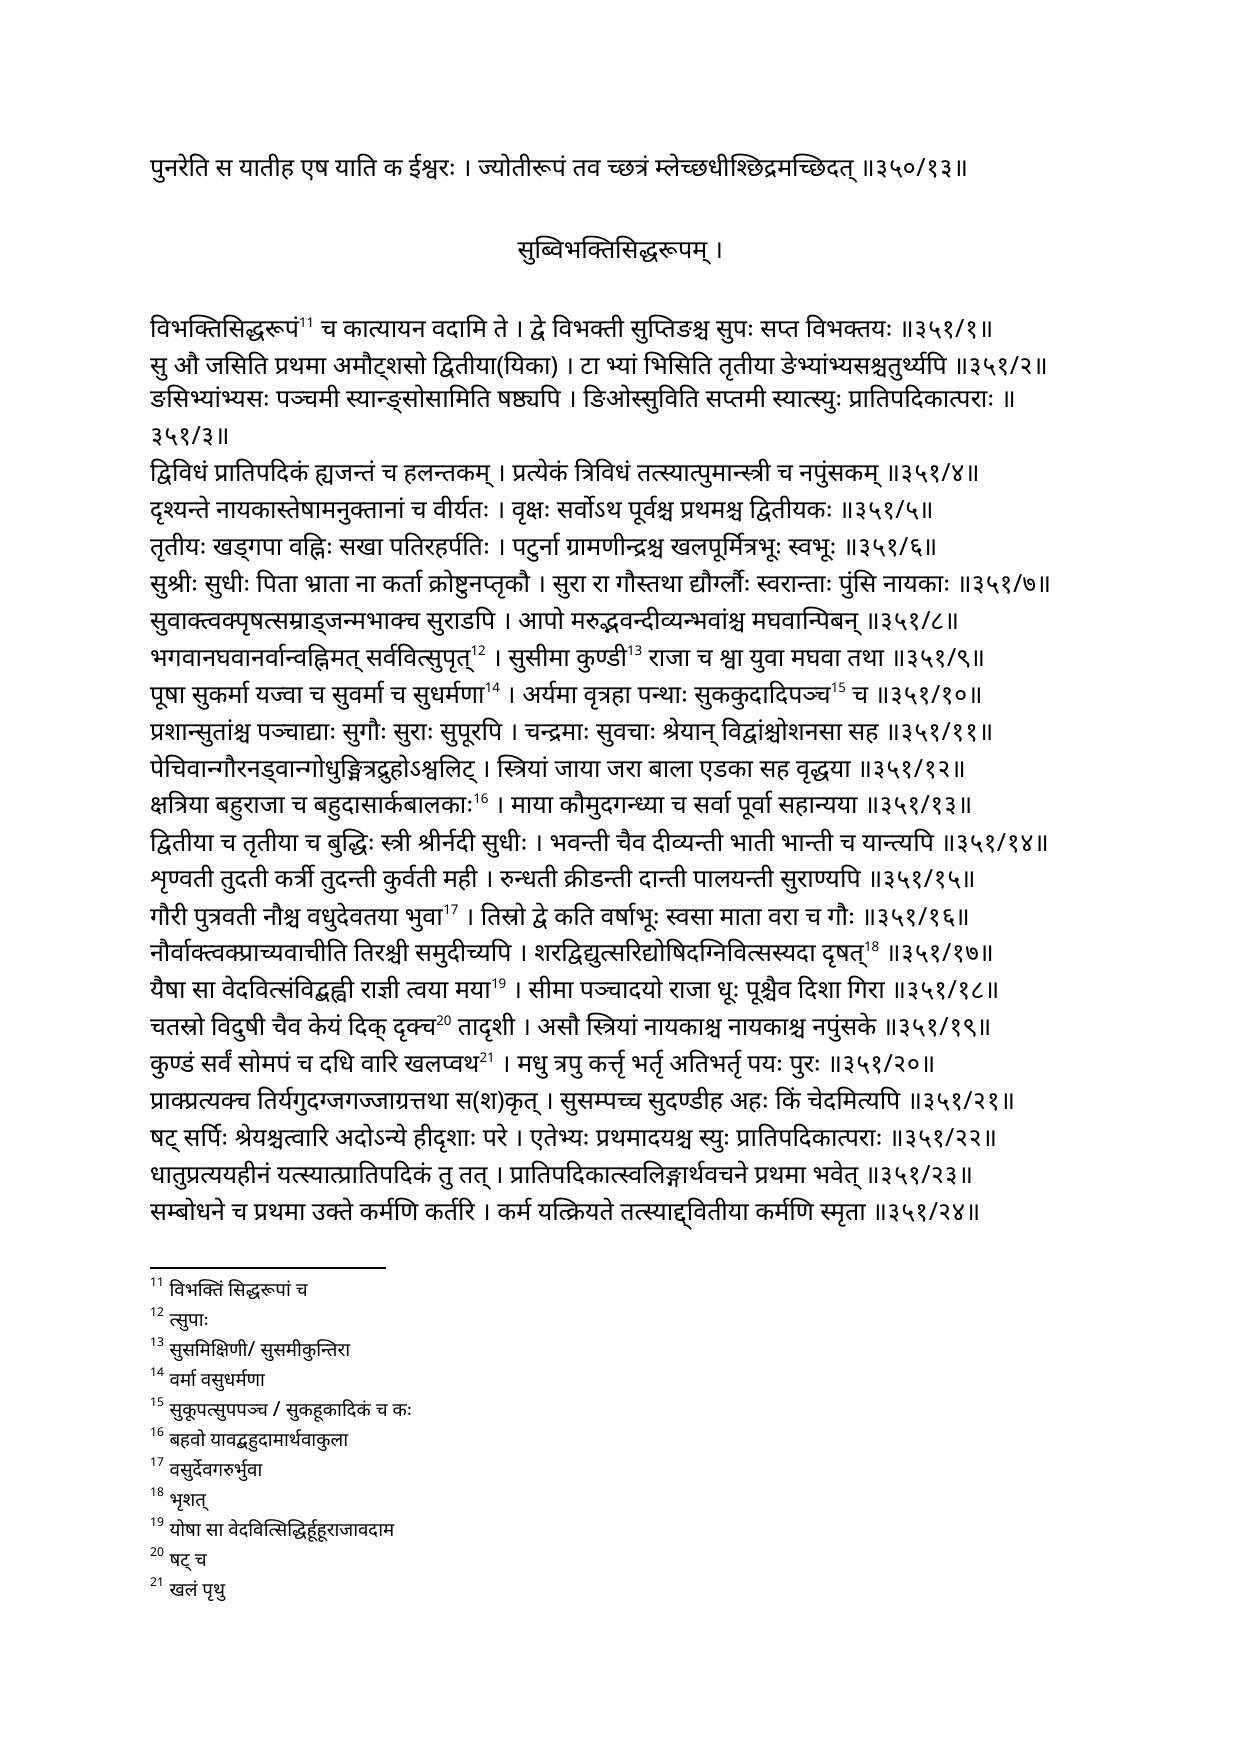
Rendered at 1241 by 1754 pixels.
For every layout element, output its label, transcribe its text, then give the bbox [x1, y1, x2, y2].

text नौर्वाक्त्वक्प्राच्यवाचीति तिरश्ची समुदीच्यपि । शरद्विद्युत्सरिद्योषिदग्निवित्सस्यदा दृषत् ॥३५१/१७॥ [150, 935, 1090, 972]
text कुण्डं सर्वं सोमपं च दधि वारि खलप्वथ । मधु त्रपु कर्त्तृ भर्तृ अतिभर्तृ पयः पुरः ॥३५१/२०॥ [150, 1046, 1090, 1083]
text पूषा सुकर्मा यज्वा च सुवर्मा च सुधर्मणा । अर्यमा वृत्रहा पन्थाः सुककुदादिपञ्च च ॥३५१/१०॥ [150, 676, 1090, 713]
text प्राक्प्रत्यक्च तिर्यगुदग्जगज्जाग्रत्तथा स(श)कृत् । सुसम्पच्च सुदण्डीह अहः किं चेदमित्यपि ॥३५१/२१॥ [150, 1083, 1090, 1120]
text सुब्विभक्तिसिद्धरूपम् । [150, 202, 1090, 296]
text चतस्रो विदुषी चैव केयं दिक् दृक्च तादृशी । असौ स्त्रियां नायकाश्च नायकाश्च नपुंसके ॥३५१/१९॥ [150, 1009, 1090, 1046]
text सम्बोधने च प्रथमा उक्ते कर्मणि कर्तरि । कर्म यत्क्रियते तत्स्याद्द्वितीया कर्मणि स्मृता ॥३५१/२४॥ [150, 1194, 1090, 1231]
text सुवाक्त्वक्पृषत्सम्राड्जन्मभाक्च सुराडपि । आपो मरुद्भवन्दीव्यन्भवांश्च मघवान्पिबन् ॥३५१/८॥ [150, 602, 1090, 639]
text प्रशान्सुतांश्च पञ्चाद्याः सुगौः सुराः सुपूरपि । चन्द्रमाः सुवचाः श्रेयान् विद्वांश्चोशनसा सह ॥३५१/११॥ [150, 713, 1090, 750]
text धातुप्रत्ययहीनं यत्स्यात्प्रातिपदिकं तु तत् । प्रातिपदिकात्स्वलिङ्गार्थवचने प्रथमा भवेत् ॥३५१/२३॥ [150, 1157, 1090, 1194]
text विभक्तिसिद्धरूपं च कात्यायन वदामि ते । द्वे विभक्ती सुप्तिङश्च सुपः सप्त विभक्तयः ॥३५१/१॥ [150, 311, 1090, 348]
text ङसिभ्यांभ्यसः पञ्चमी स्यान्ङ्सोसामिति षष्ठ्यपि । ङिओस्सुविति सप्तमी स्यात्स्युः प्रातिपदिकात्पराः ॥३५१/३॥ [150, 385, 1090, 454]
text पुनरेति स यातीह एष याति क ईश्वरः । ज्योतीरूपं तव च्छत्रं म्लेच्छधीश्छिद्रमच्छिदत् ॥३५०/१३॥ [150, 150, 1090, 187]
text द्विविधं प्रातिपदिकं ह्यजन्तं च हलन्तकम् । प्रत्येकं त्रिविधं तत्स्यात्पुमान्स्त्री च नपुंसकम् ॥३५१/४॥ [150, 454, 1090, 491]
text गौरी पुत्रवती नौश्च वधुदेवतया भुवा । तिस्रो द्वे कति वर्षाभूः स्वसा माता वरा च गौः ॥३५१/१६॥ [150, 898, 1090, 935]
text दृश्यन्ते नायकास्तेषामनुक्तानां च वीर्यतः । वृक्षः सर्वोऽथ पूर्वश्च प्रथमश्च द्वितीयकः ॥३५१/५॥ [150, 491, 1090, 528]
text षट् सर्पिः श्रेयश्चत्वारि अदोऽन्ये हीदृशाः परे । एतेभ्यः प्रथमादयश्च स्युः प्रातिपदिकात्पराः ॥३५१/२२॥ [150, 1120, 1090, 1157]
text सुश्रीः सुधीः पिता भ्राता ना कर्ता क्रोष्टुनप्तृकौ । सुरा रा गौस्तथा द्यौर्ग्लौः स्वरान्ताः पुंसि नायकाः ॥३५१/७॥ [150, 565, 1090, 602]
text द्वितीया च तृतीया च बुद्धिः स्त्री श्रीर्नदी सुधीः । भवन्ती चैव दीव्यन्ती भाती भान्ती च यान्त्यपि ॥३५१/१४॥ [150, 824, 1090, 861]
text सु औ जसिति प्रथमा अमौट्शसो द्वितीया(यिका) । टा भ्यां भिसिति तृतीया ङेभ्यांभ्यसश्चतुर्थ्यपि ॥३५१/२॥ [150, 348, 1090, 385]
text यैषा सा वेदवित्संविद्बह्वी राज्ञी त्वया मया । सीमा पञ्चादयो राजा धूः पूश्चैव दिशा गिरा ॥३५१/१८॥ [150, 972, 1090, 1009]
text भगवानघवानर्वान्वह्निमत् सर्ववित्सुपृत् । सुसीमा कुण्डी राजा च श्वा युवा मघवा तथा ॥३५१/९॥ [150, 639, 1090, 676]
text क्षत्रिया बहुराजा च बहुदासार्कबालकाः । माया कौमुदगन्ध्या च सर्वा पूर्वा सहान्यया ॥३५१/१३॥ [150, 787, 1090, 824]
text तृतीयः खड्गपा वह्निः सखा पतिरहर्पतिः । पटुर्ना ग्रामणीन्द्रश्च खलपूर्मित्रभूः स्वभूः ॥३५१/६॥ [150, 528, 1090, 565]
text पेचिवान्गौरनड्वान्गोधुङ्मित्रद्रुहोऽश्वलिट् । स्त्रियां जाया जरा बाला एडका सह वृद्धया ॥३५१/१२॥ [150, 750, 1090, 787]
text शृण्वती तुदती कर्त्री तुदन्ती कुर्वती मही । रुन्धती क्रीडन्ती दान्ती पालयन्ती सुराण्यपि ॥३५१/१५॥ [150, 861, 1090, 898]
